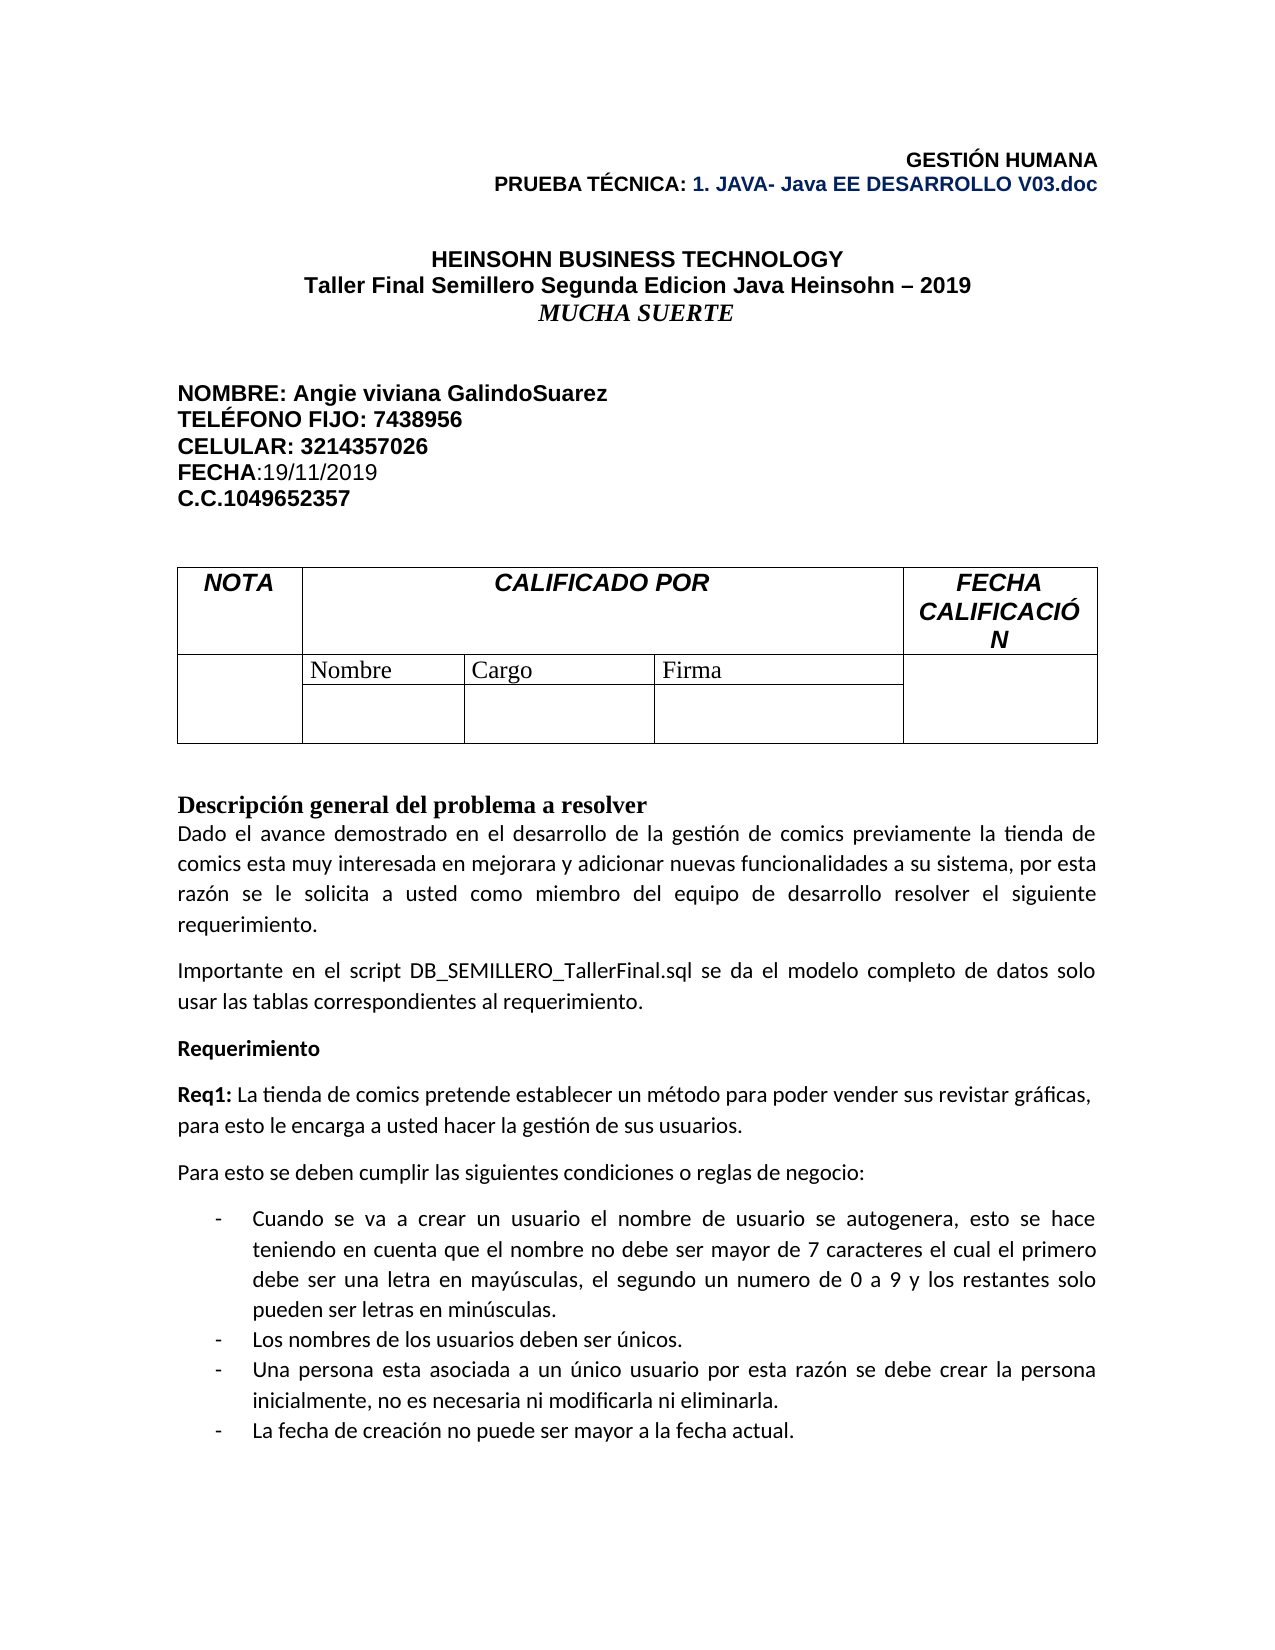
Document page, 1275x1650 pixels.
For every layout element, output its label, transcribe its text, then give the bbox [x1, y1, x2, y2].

text HEINSOHN BUSINESS TECHNOLOGY [177, 246, 1098, 272]
text PRUEBA TÉCNICA: 1. JAVA- Java EE DESARROLLO V03.doc [177, 172, 1098, 196]
list La fecha de creación no puede ser mayor a la fecha actual. [215, 1416, 1098, 1444]
text NOMBRE: Angie viviana GalindoSuarez [177, 380, 1098, 406]
text FECHA:19/11/2019 [177, 459, 1098, 485]
table_header FECHA CALIFICACIÓN [904, 568, 1097, 654]
text C.C.1049652357 [177, 485, 1098, 512]
text MUCHA SUERTE [177, 298, 1098, 327]
list Cuando se va a crear un usuario el nombre de usuario se autogenera, esto se hace teniendo en cuenta que el nombre no debe ser mayor de 7 caracteres el cual el primero debe ser una letra en mayúsculas, el segundo un numero de 0 a 9 y los restantes solo pueden ser letras en minúsculas. [215, 1204, 1098, 1323]
text Requerimiento [177, 1034, 1098, 1062]
table_header NOTA [178, 568, 302, 654]
table_cell [904, 655, 1097, 742]
text GESTIÓN HUMANA [177, 148, 1098, 172]
table_cell [178, 655, 302, 742]
table_cell [303, 685, 464, 742]
table_header CALIFICADO POR [303, 568, 903, 654]
text Importante en el script DB_SEMILLERO_TallerFinal.sql se da el modelo completo de datos solo usar las tablas correspondientes al requerimiento. [177, 957, 1098, 1015]
text Req1: La tienda de comics pretende establecer un método para poder vender sus revistar gráficas, para esto le encarga a usted hacer la gestión de sus usuarios. [177, 1081, 1098, 1139]
list Los nombres de los usuarios deben ser únicos. [215, 1325, 1098, 1353]
table_cell Firma [655, 655, 903, 684]
table_cell [465, 685, 654, 742]
text Para esto se deben cumplir las siguientes condiciones o reglas de negocio: [177, 1158, 1098, 1186]
text Taller Final Semillero Segunda Edicion Java Heinsohn – 2019 [177, 272, 1098, 298]
table_cell Nombre [303, 655, 464, 684]
text TELÉFONO FIJO: 7438956 [177, 406, 1098, 433]
list Una persona esta asociada a un único usuario por esta razón se debe crear la persona inicialmente, no es necesaria ni modificarla ni eliminarla. [215, 1356, 1098, 1414]
text Dado el avance demostrado en el desarrollo de la gestión de comics previamente la tienda de comics esta muy interesada en mejorara y adicionar nuevas funcionalidades a su sistema, por esta razón se le solicita a usted como miembro del equipo de desarrollo resolver el siguiente requerimiento. [177, 819, 1098, 938]
table_cell [655, 685, 903, 742]
text CELULAR: 3214357026 [177, 433, 1098, 459]
text Descripción general del problema a resolver [177, 790, 1098, 819]
table_cell Cargo [465, 655, 654, 684]
